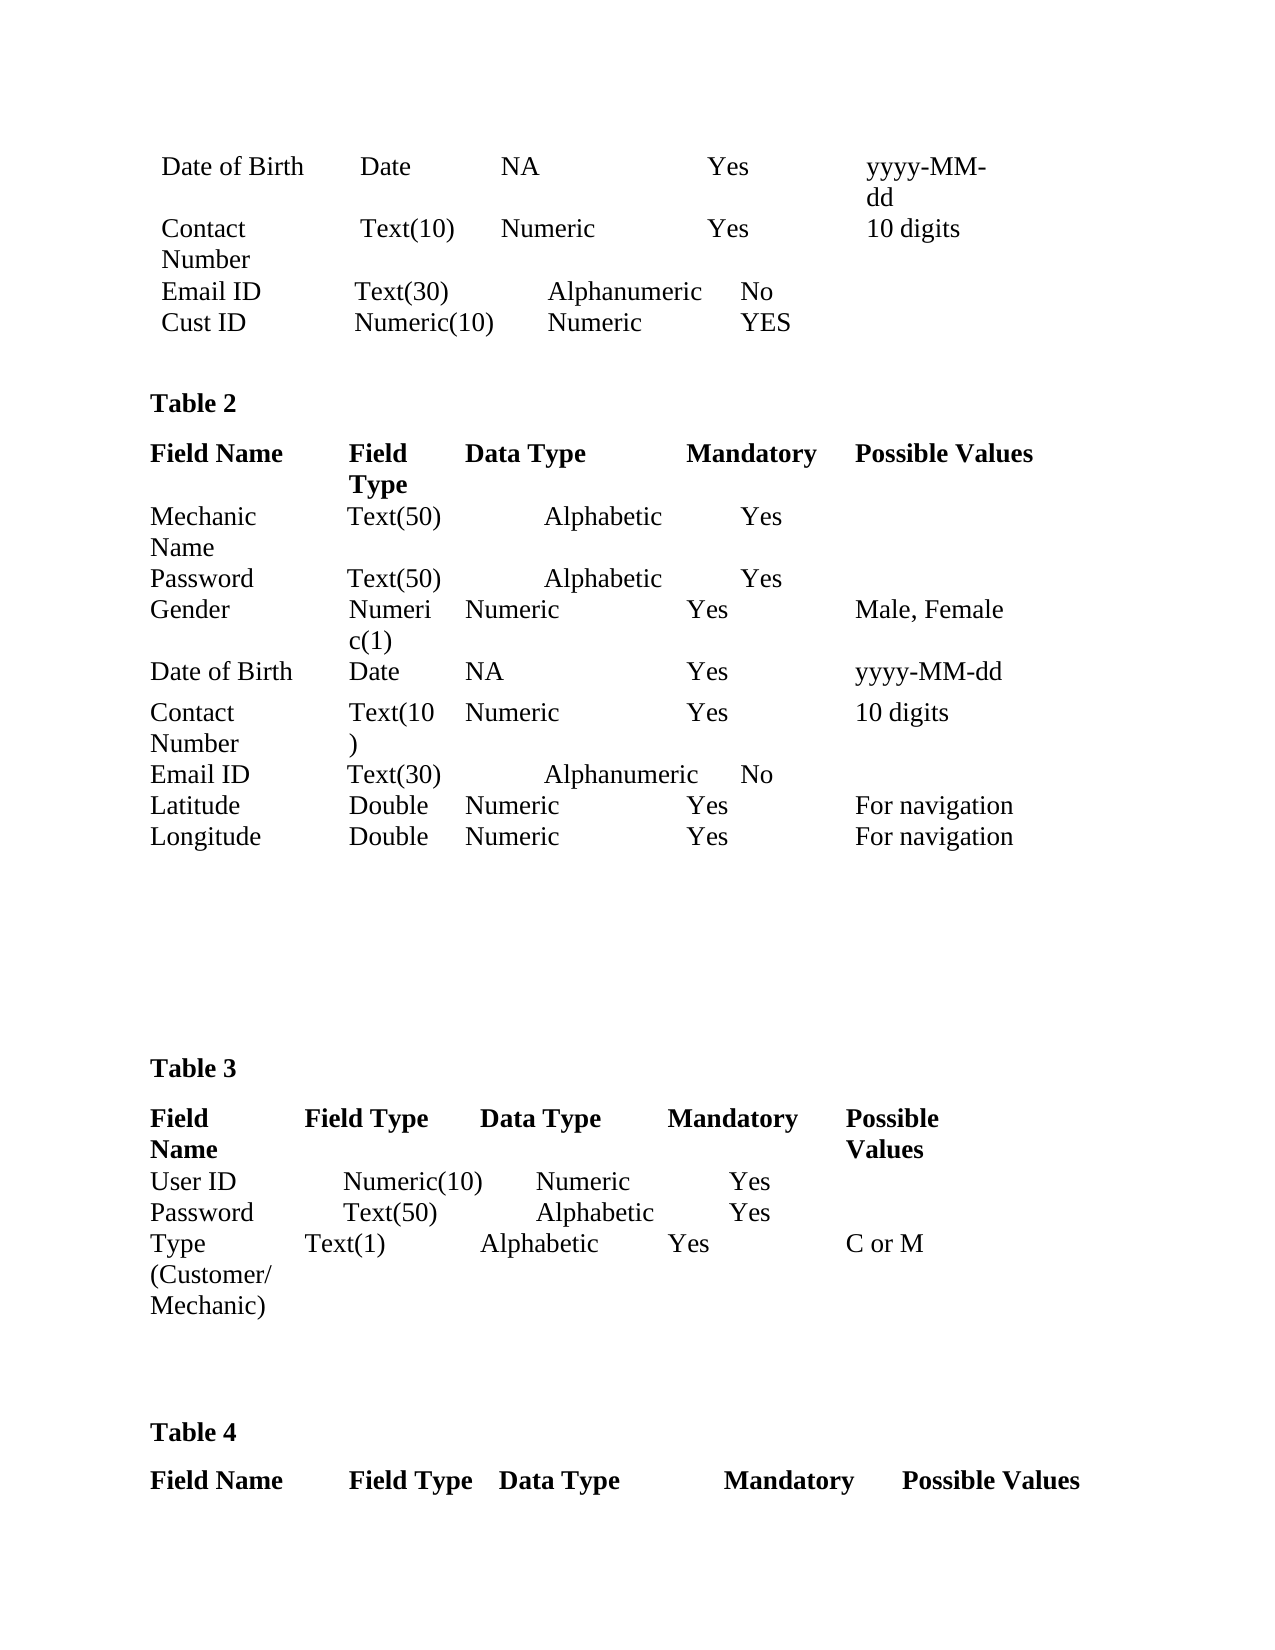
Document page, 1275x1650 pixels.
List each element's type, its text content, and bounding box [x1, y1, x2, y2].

table_cell Longitude [139, 820, 337, 851]
table_cell Alphabetic [469, 1227, 656, 1320]
table_cell Double [338, 789, 453, 820]
table_header Possible Values [834, 1103, 1003, 1165]
table_cell Text(10) [338, 696, 453, 758]
table_header Field Name [139, 1464, 337, 1495]
table_header Mandatory [675, 437, 844, 499]
table_cell Alphanumeric [532, 758, 729, 789]
table_cell Numeric(10) [332, 1165, 524, 1196]
table_header Field Name [139, 1103, 293, 1165]
table_cell Date [338, 655, 453, 696]
table_header Field Type [338, 437, 453, 499]
table_header Mandatory [713, 1464, 891, 1495]
table_cell For navigation [844, 820, 1059, 851]
table_cell Date of Birth [139, 655, 337, 696]
table_cell Contact Number [139, 696, 337, 758]
table_cell Yes [729, 562, 1059, 593]
table_header Field Type [338, 1464, 487, 1495]
table_header Data Type [488, 1464, 712, 1495]
table_cell C or M [834, 1227, 1003, 1320]
table_header Possible Values [844, 437, 1059, 499]
table_cell yyyy-MM-dd [844, 655, 1059, 696]
table_cell Text(50) [332, 1196, 524, 1227]
table_cell Yes [717, 1165, 1003, 1196]
table_cell 10 digits [844, 696, 1059, 758]
table_cell Yes [675, 655, 844, 696]
table_cell Alphanumeric [536, 275, 729, 306]
table_cell Email ID [150, 275, 343, 306]
table_cell Yes [656, 1227, 834, 1320]
table_cell Text(10) [349, 212, 489, 274]
table_cell Cust ID [150, 306, 343, 337]
table_cell Numeric [454, 820, 675, 851]
table_cell Numeric(10) [343, 306, 536, 337]
table_cell Yes [696, 150, 855, 212]
table_cell Gender [139, 593, 337, 655]
text Table 3 [150, 1052, 1125, 1083]
table_cell Numeric [524, 1165, 717, 1196]
table_cell yyyy-MM-dd [855, 150, 1024, 212]
table_cell Yes [696, 212, 855, 274]
table_cell Alphabetic [524, 1196, 717, 1227]
table_cell Contact Number [150, 212, 349, 274]
table_header Possible Values [891, 1464, 1116, 1495]
table_cell Text(30) [343, 275, 536, 306]
table_cell Double [338, 820, 453, 851]
text Table 2 [150, 387, 1125, 418]
table_header Field Type [293, 1103, 469, 1165]
table_cell Yes [729, 500, 1059, 562]
table_cell Numeric [489, 212, 696, 274]
table_cell No [729, 275, 1024, 306]
table_cell Numeric [536, 306, 729, 337]
table_cell Text(50) [335, 500, 532, 562]
table_cell Mechanic Name [139, 500, 335, 562]
table_cell Alphabetic [532, 500, 729, 562]
table_cell Yes [675, 789, 844, 820]
table_cell Alphabetic [532, 562, 729, 593]
table_header Data Type [469, 1103, 656, 1165]
table_cell NA [454, 655, 675, 696]
table_cell Male, Female [844, 593, 1059, 655]
table_cell Text(1) [293, 1227, 469, 1320]
table_cell Date [349, 150, 489, 212]
table_cell Numeric [454, 593, 675, 655]
table_cell Yes [717, 1196, 1003, 1227]
table_cell No [729, 758, 1059, 789]
table_cell Text(50) [335, 562, 532, 593]
table_cell Yes [675, 593, 844, 655]
table_cell Latitude [139, 789, 337, 820]
table_cell NA [489, 150, 696, 212]
table_cell YES [729, 306, 1024, 337]
table_cell Email ID [139, 758, 335, 789]
table_cell Numeric(1) [338, 593, 453, 655]
table_cell Text(30) [335, 758, 532, 789]
table_cell Password [139, 562, 335, 593]
table_cell Numeric [454, 696, 675, 758]
table_cell User ID [139, 1165, 332, 1196]
table_header Mandatory [656, 1103, 834, 1165]
table_cell Type (Customer/Mechanic) [139, 1227, 293, 1320]
table_header Data Type [454, 437, 675, 499]
table_cell Password [139, 1196, 332, 1227]
table_cell For navigation [844, 789, 1059, 820]
table_cell Yes [675, 820, 844, 851]
table_cell Numeric [454, 789, 675, 820]
text Table 4 [150, 1416, 1125, 1447]
table_header Field Name [139, 437, 337, 499]
table_cell Yes [675, 696, 844, 758]
table_cell 10 digits [855, 212, 1024, 274]
table_cell Date of Birth [150, 150, 349, 212]
